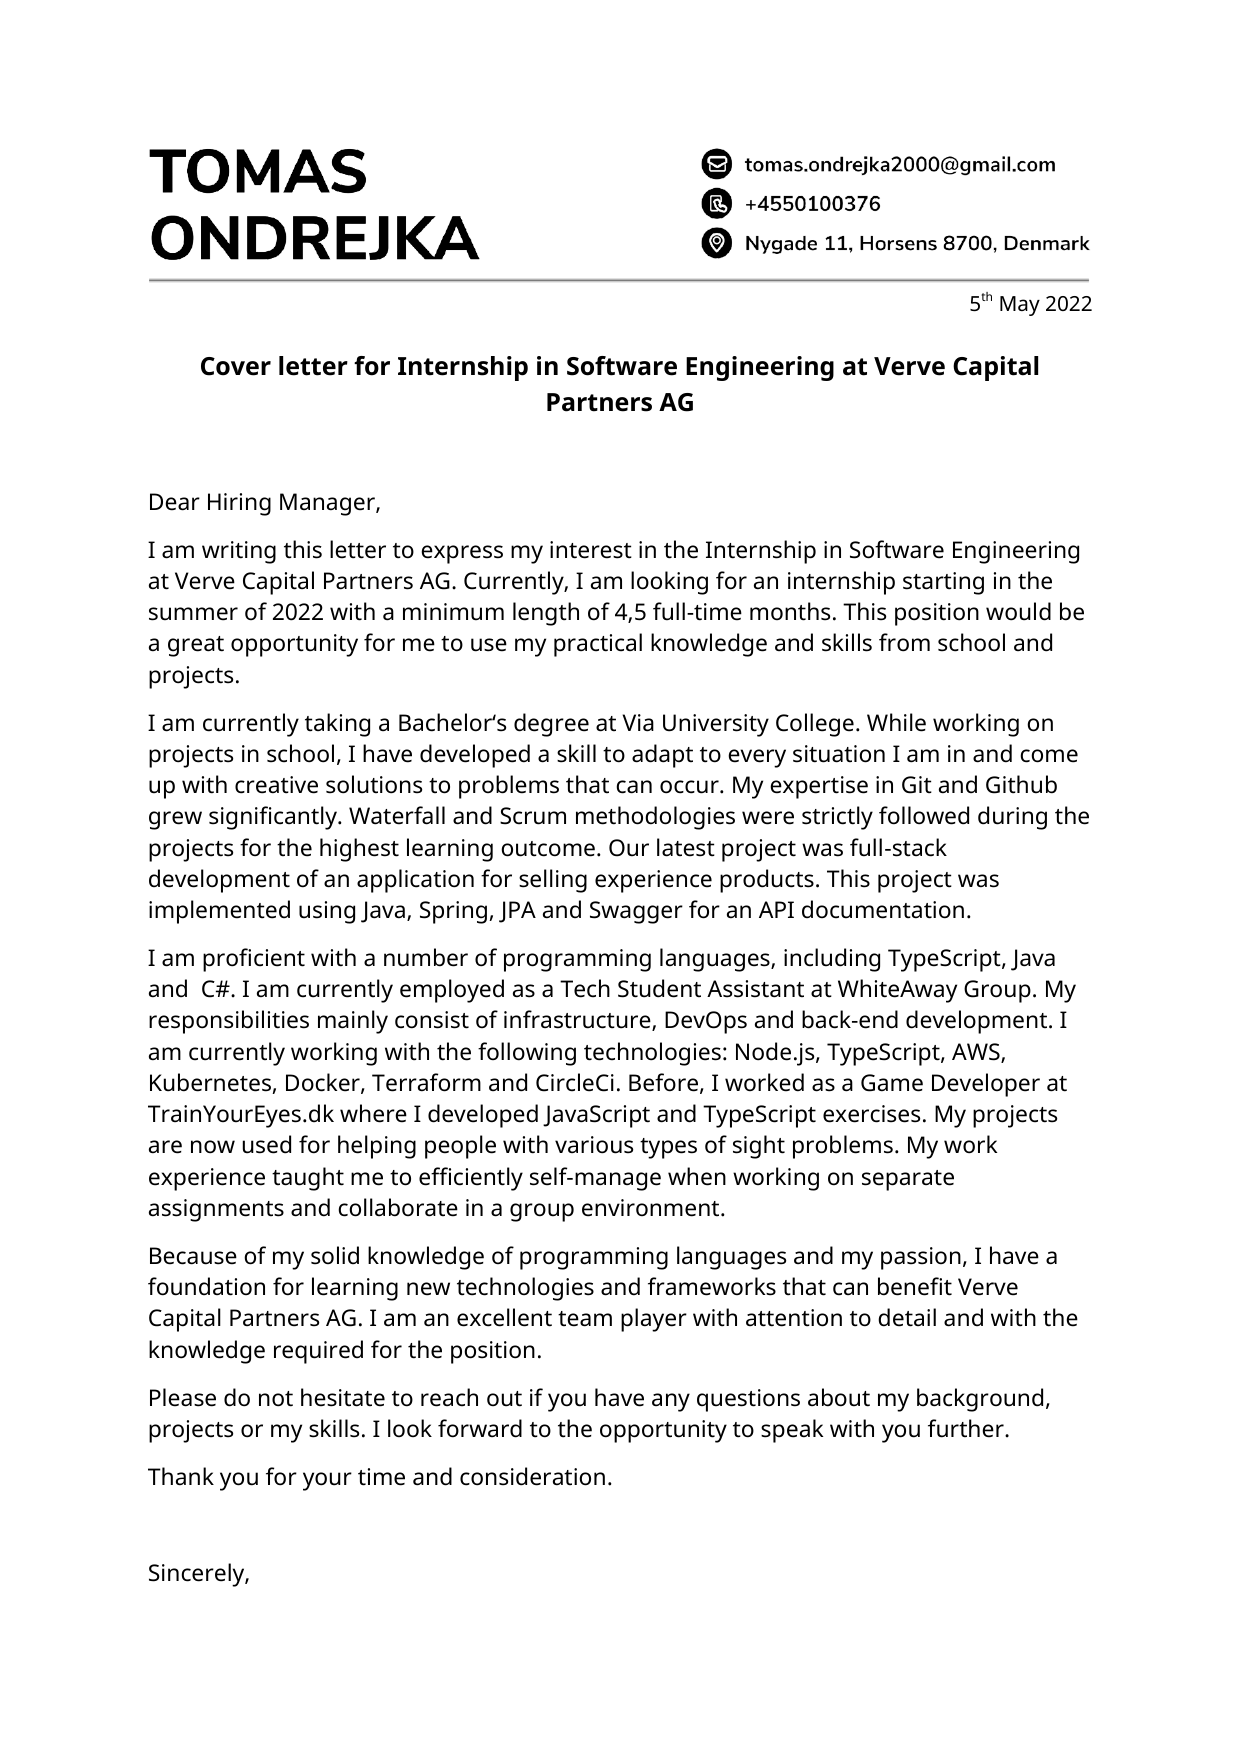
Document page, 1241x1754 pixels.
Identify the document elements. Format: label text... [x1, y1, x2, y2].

text I am proficient with a number of programming languages, including TypeScript, Java and C#. I am currently employed as a Tech Student Assistant at WhiteAway Group. My responsibilities mainly consist of infrastructure, DevOps and back-end development. I am currently working with the following technologies: Node.js, TypeScript, AWS, Kubernetes, Docker, Terraform and CircleCi. Before, I worked as a Game Developer at TrainYourEyes.dk where I developed JavaScript and TypeScript exercises. My projects are now used for helping people with various types of sight problems. My work experience taught me to efficiently self-manage when working on separate assignments and collaborate in a group environment. [148, 942, 1092, 1223]
picture [695, 147, 1093, 262]
text Thank you for your time and consideration. [148, 1461, 1092, 1492]
text Cover letter for Internship in Software Engineering at Verve Capital Partners AG [148, 348, 1092, 419]
text Please do not hesitate to reach out if you have any questions about my background, projects or my skills. I look forward to the opportunity to speak with you further. [148, 1382, 1092, 1444]
text Sincerely, [148, 1557, 1092, 1588]
text I am currently taking a Bachelor‘s degree at Via University College. While working on projects in school, I have developed a skill to adapt to every situation I am in and come up with creative solutions to problems that can occur. My expertise in Git and Github grew significantly. Waterfall and Scrum methodologies were strictly followed during the projects for the highest learning outcome. Our latest project was full-stack development of an application for selling experience products. This project was implemented using Java, Spring, JPA and Swagger for an API documentation. [148, 707, 1092, 925]
picture [148, 272, 1093, 289]
text I am writing this letter to express my interest in the Internship in Software Engineering at Verve Capital Partners AG. Currently, I am looking for an internship starting in the summer of 2022 with a minimum length of 4,5 full-time months. This position would be a great opportunity for me to use my practical knowledge and skills from school and projects. [148, 534, 1092, 690]
picture [147, 147, 482, 262]
text Dear Hiring Manager, [148, 486, 1092, 517]
text 5th May 2022 [148, 289, 1092, 317]
text Because of my solid knowledge of programming languages and my passion, I have a foundation for learning new technologies and frameworks that can benefit Verve Capital Partners AG. I am an excellent team player with attention to detail and with the knowledge required for the position. [148, 1240, 1092, 1365]
